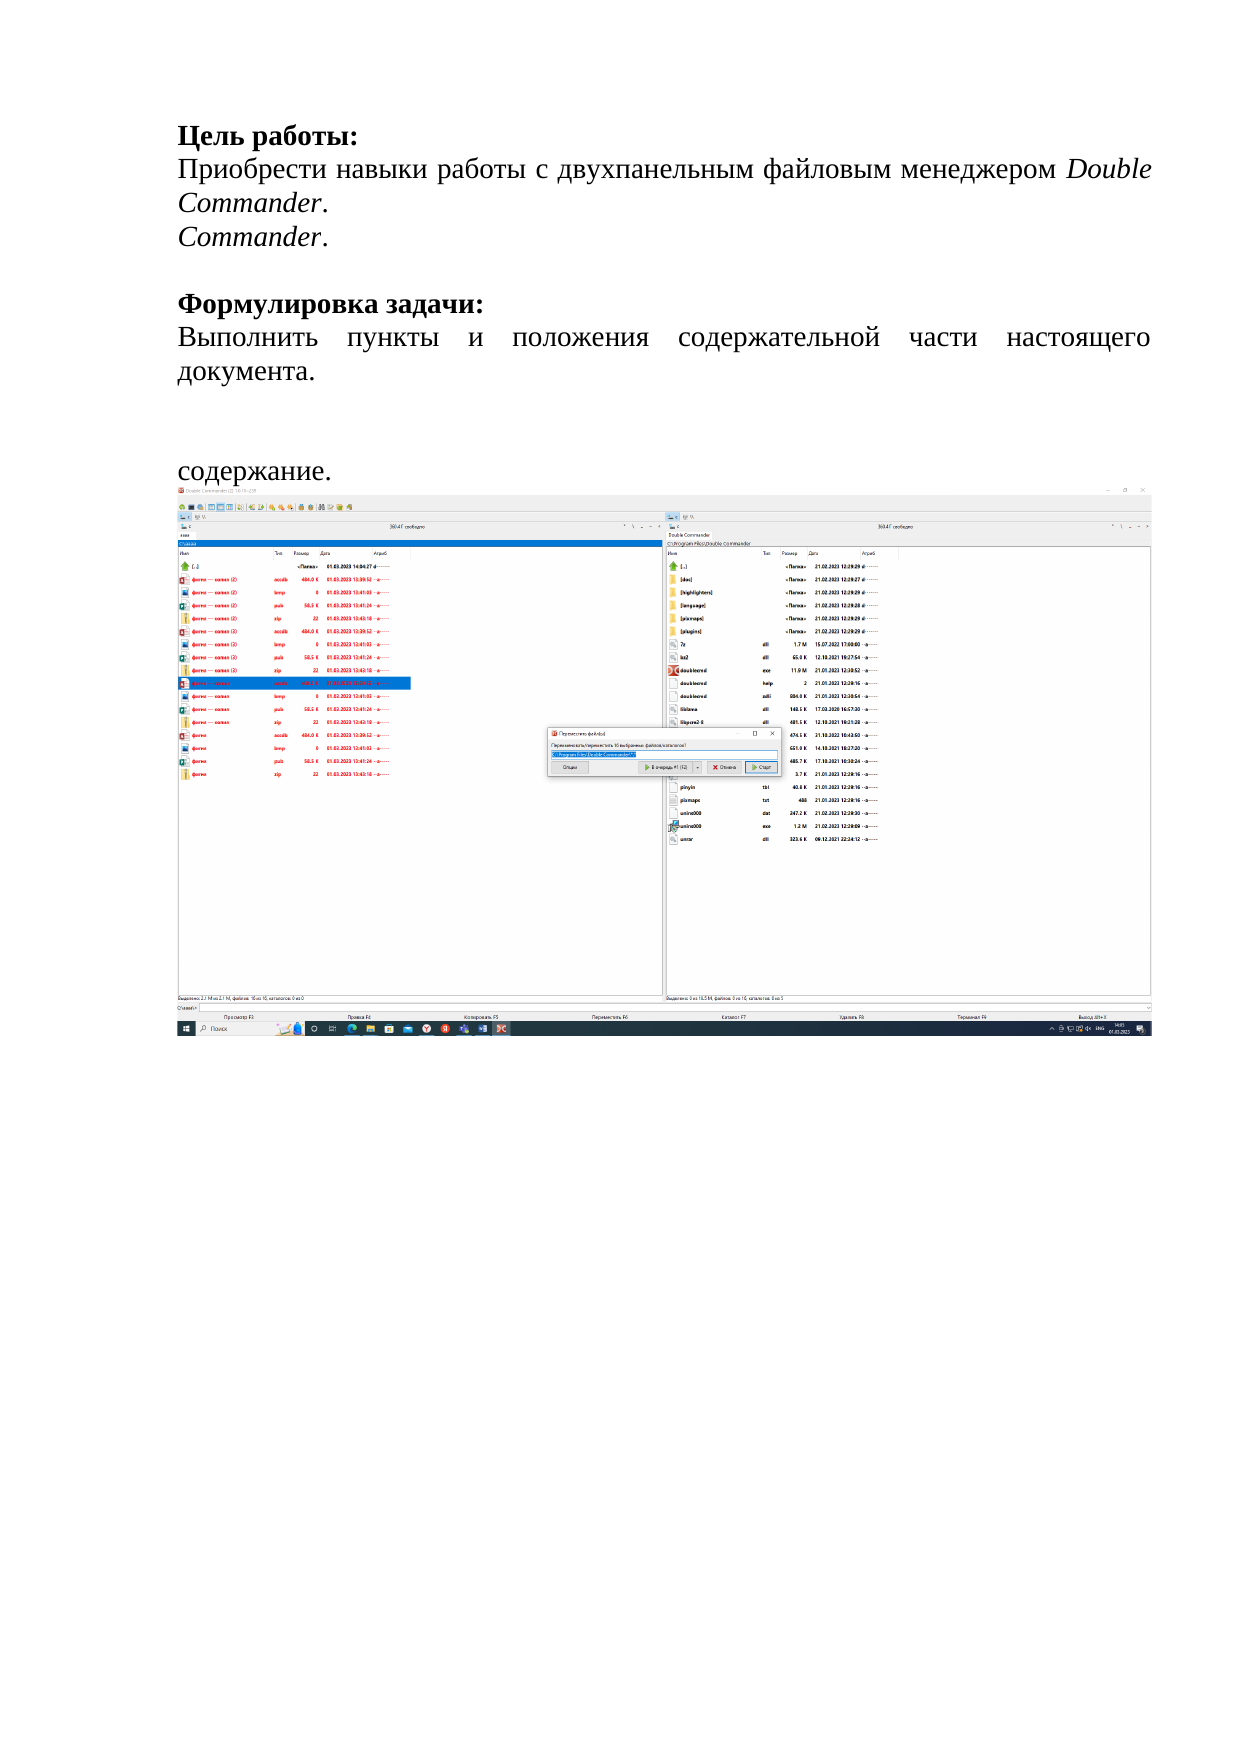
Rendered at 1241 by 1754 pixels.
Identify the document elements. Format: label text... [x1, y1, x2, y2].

text Commander. Формулировка задачи: [177, 219, 1152, 319]
text Цель работы: [177, 118, 1152, 152]
text Выполнить пункты и положения содержательной части настоящего документа. содержание. [177, 319, 1152, 487]
picture [177, 487, 1152, 1036]
text Приобрести навыки работы с двухпанельным файловым менеджером Double Commander. [177, 152, 1152, 219]
